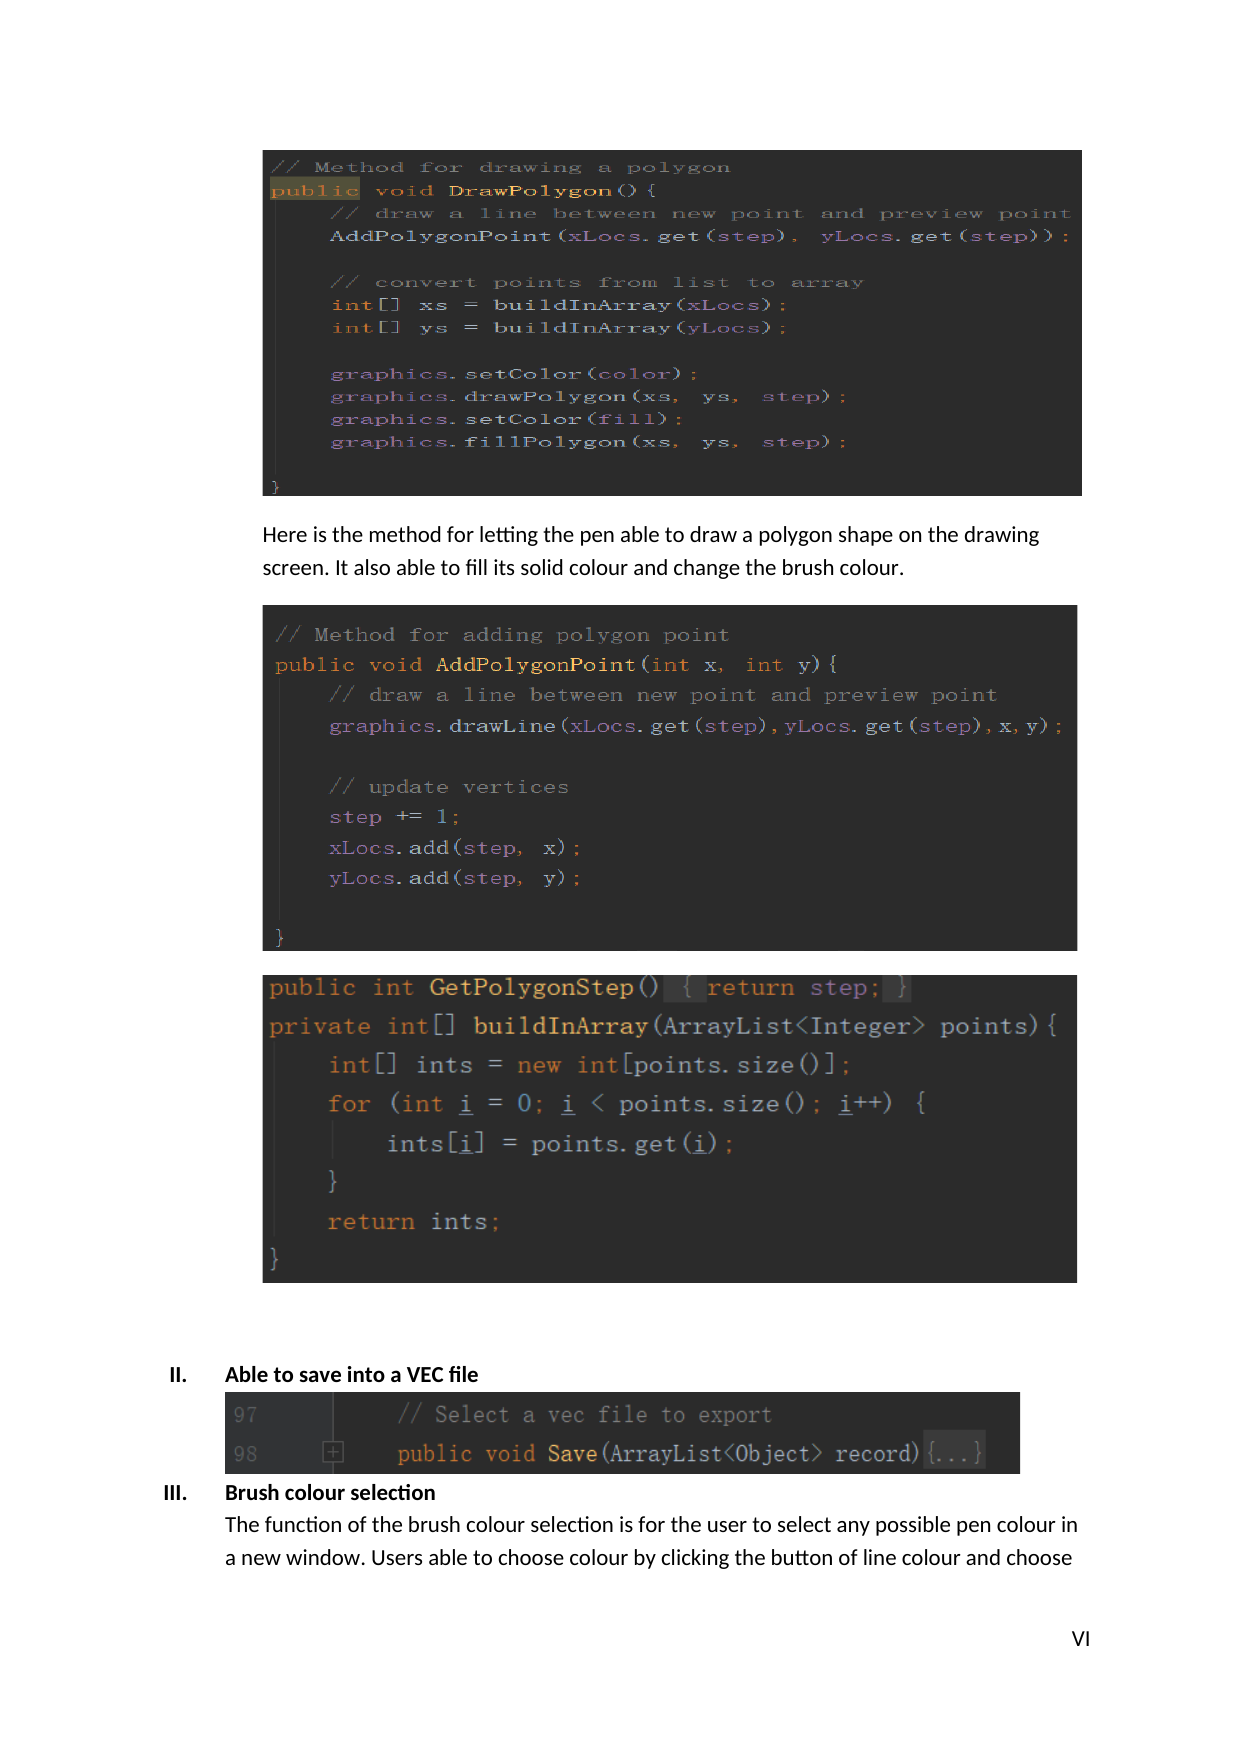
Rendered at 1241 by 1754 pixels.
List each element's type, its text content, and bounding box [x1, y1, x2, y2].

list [225, 1510, 1090, 1571]
list Brush colour selection [187, 1478, 1090, 1506]
list Able to save into a VEC file [187, 1361, 1090, 1389]
picture [225, 1392, 1021, 1474]
text Here is the method for letting the pen able to draw a polygon shape on the drawing screen. It also able to fill its solid colour and change the brush colour. [262, 521, 1090, 581]
